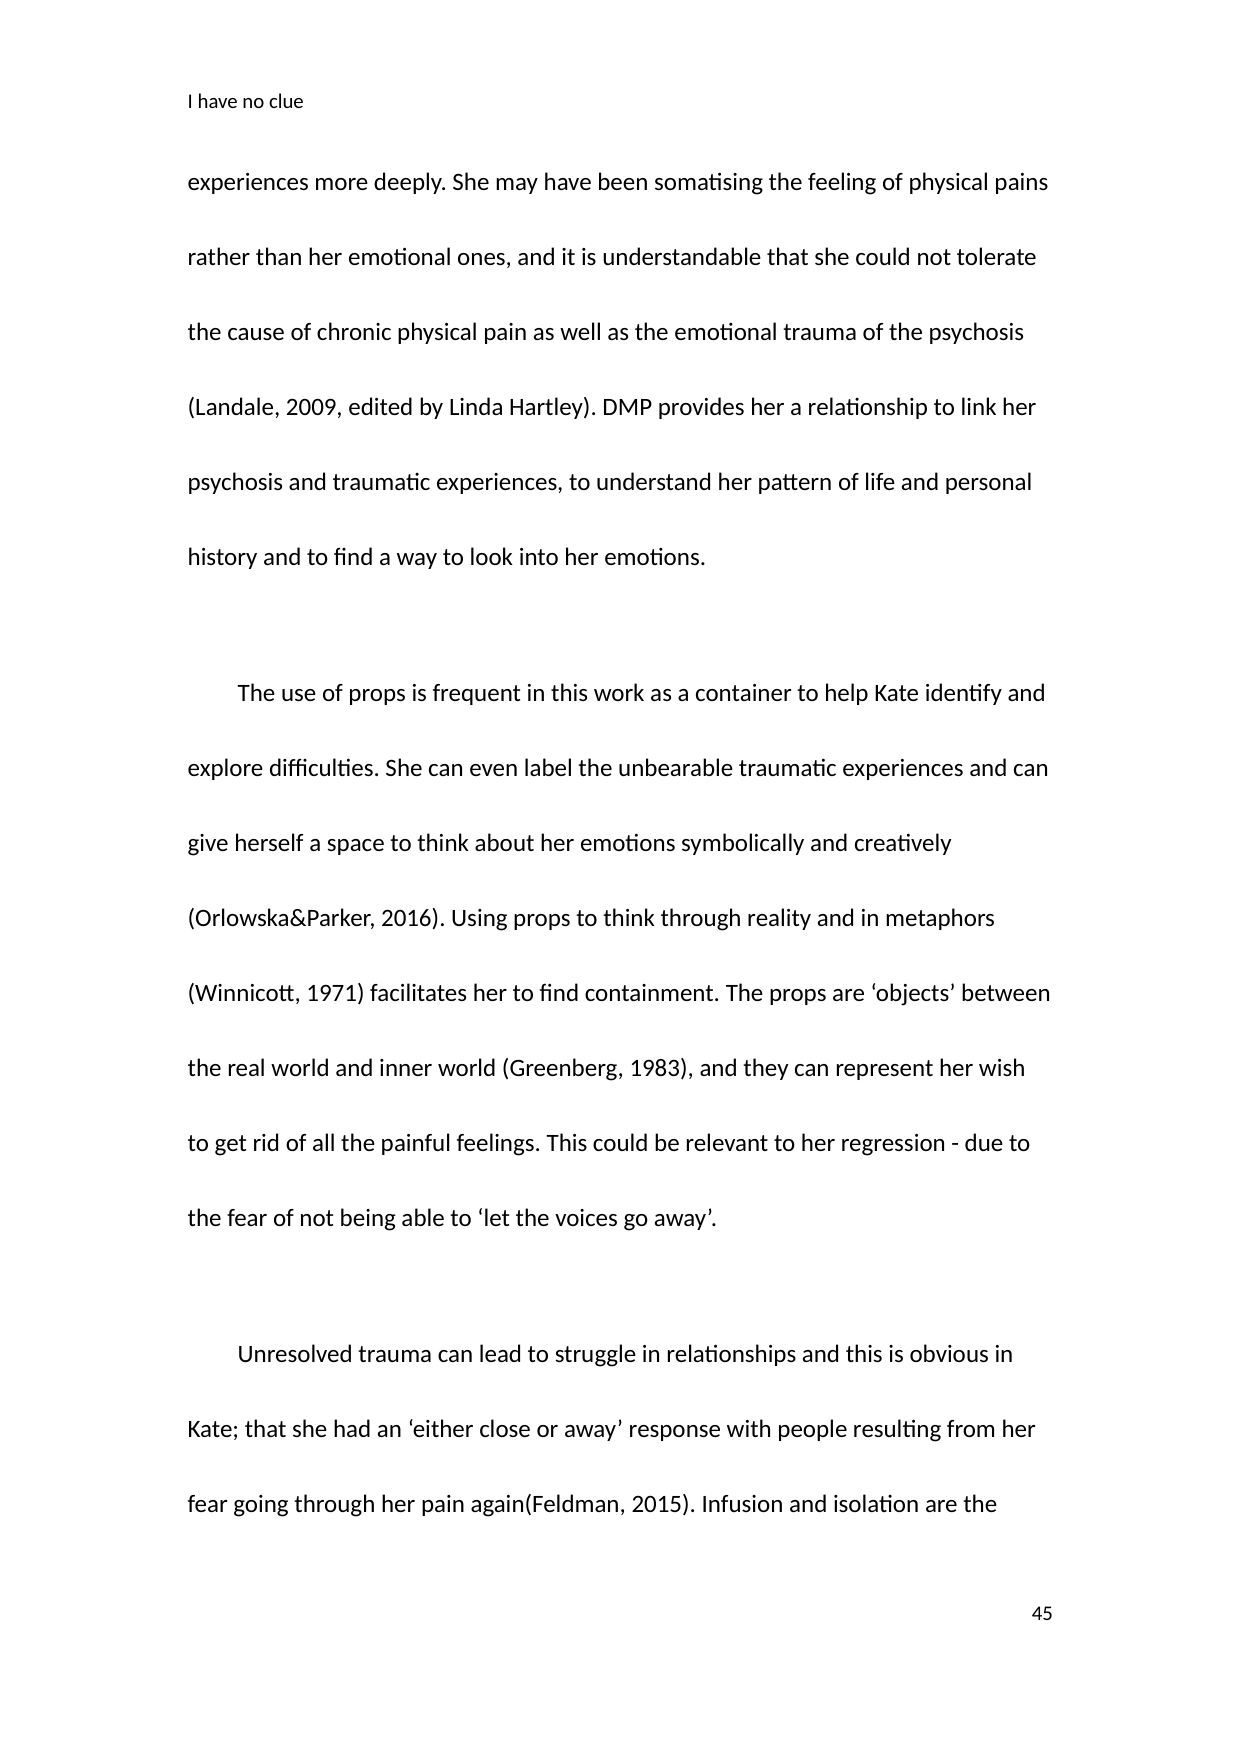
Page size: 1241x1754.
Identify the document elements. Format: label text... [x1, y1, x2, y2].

text The use of props is frequent in this work as a container to help Kate identify and explore difficulties. She can even label the unbearable traumatic experiences and can give herself a space to think about her emotions symbolically and creatively (Orlowska&Parker, 2016). Using props to think through reality and in metaphors (Winnicott, 1971) facilitates her to find containment. The props are ‘objects’ between the real world and inner world (Greenberg, 1983), and they can represent her wish to get rid of all the painful feelings. This could be relevant to her regression - due to the fear of not being able to ‘let the voices go away’. [187, 673, 1053, 1236]
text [187, 162, 1053, 575]
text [187, 1334, 1053, 1522]
